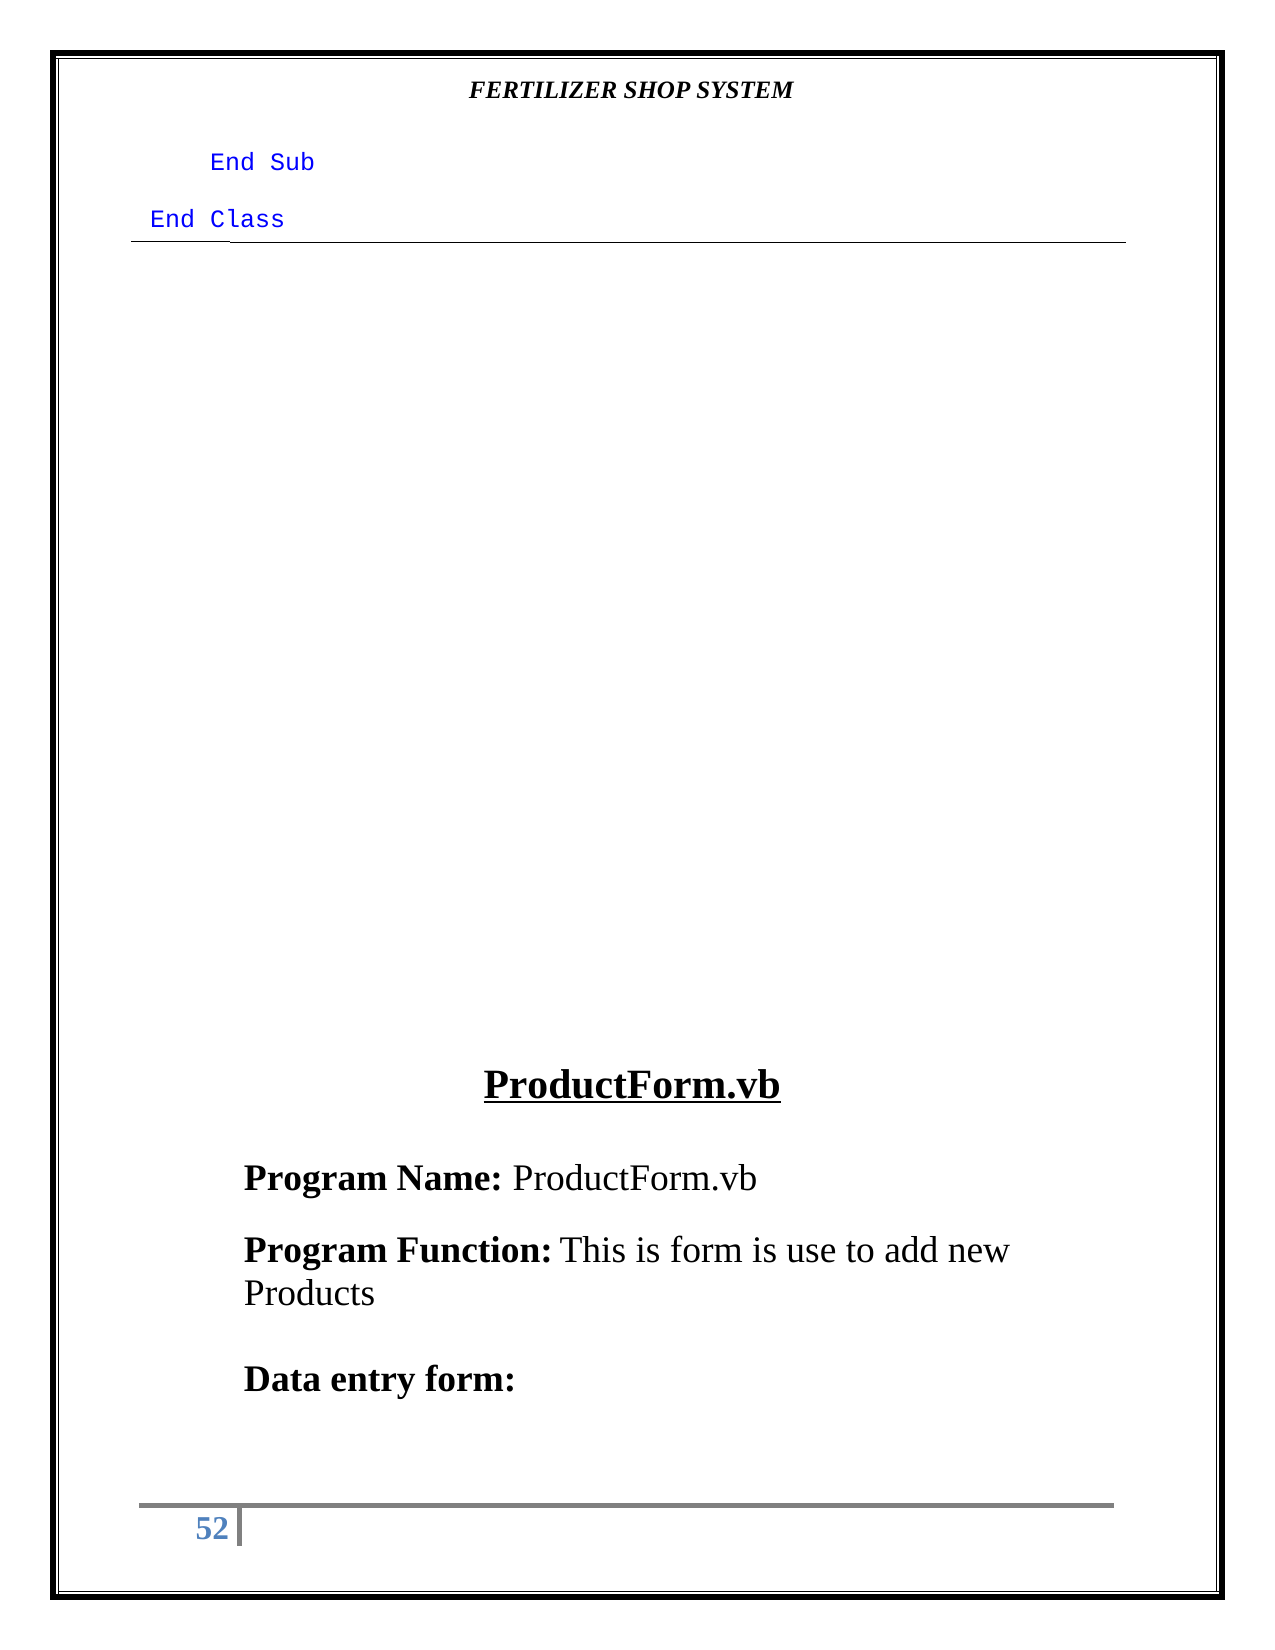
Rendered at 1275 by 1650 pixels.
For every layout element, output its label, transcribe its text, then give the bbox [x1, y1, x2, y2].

text End Class [150, 207, 1125, 235]
text Program Function: This is form is use to add new Products [244, 1227, 1125, 1313]
text End Sub [150, 150, 1125, 178]
text Program Name: ProductForm.vb [244, 1155, 1125, 1198]
text Data entry form: [150, 1357, 1125, 1400]
text ProductForm.vb [150, 1059, 1125, 1107]
